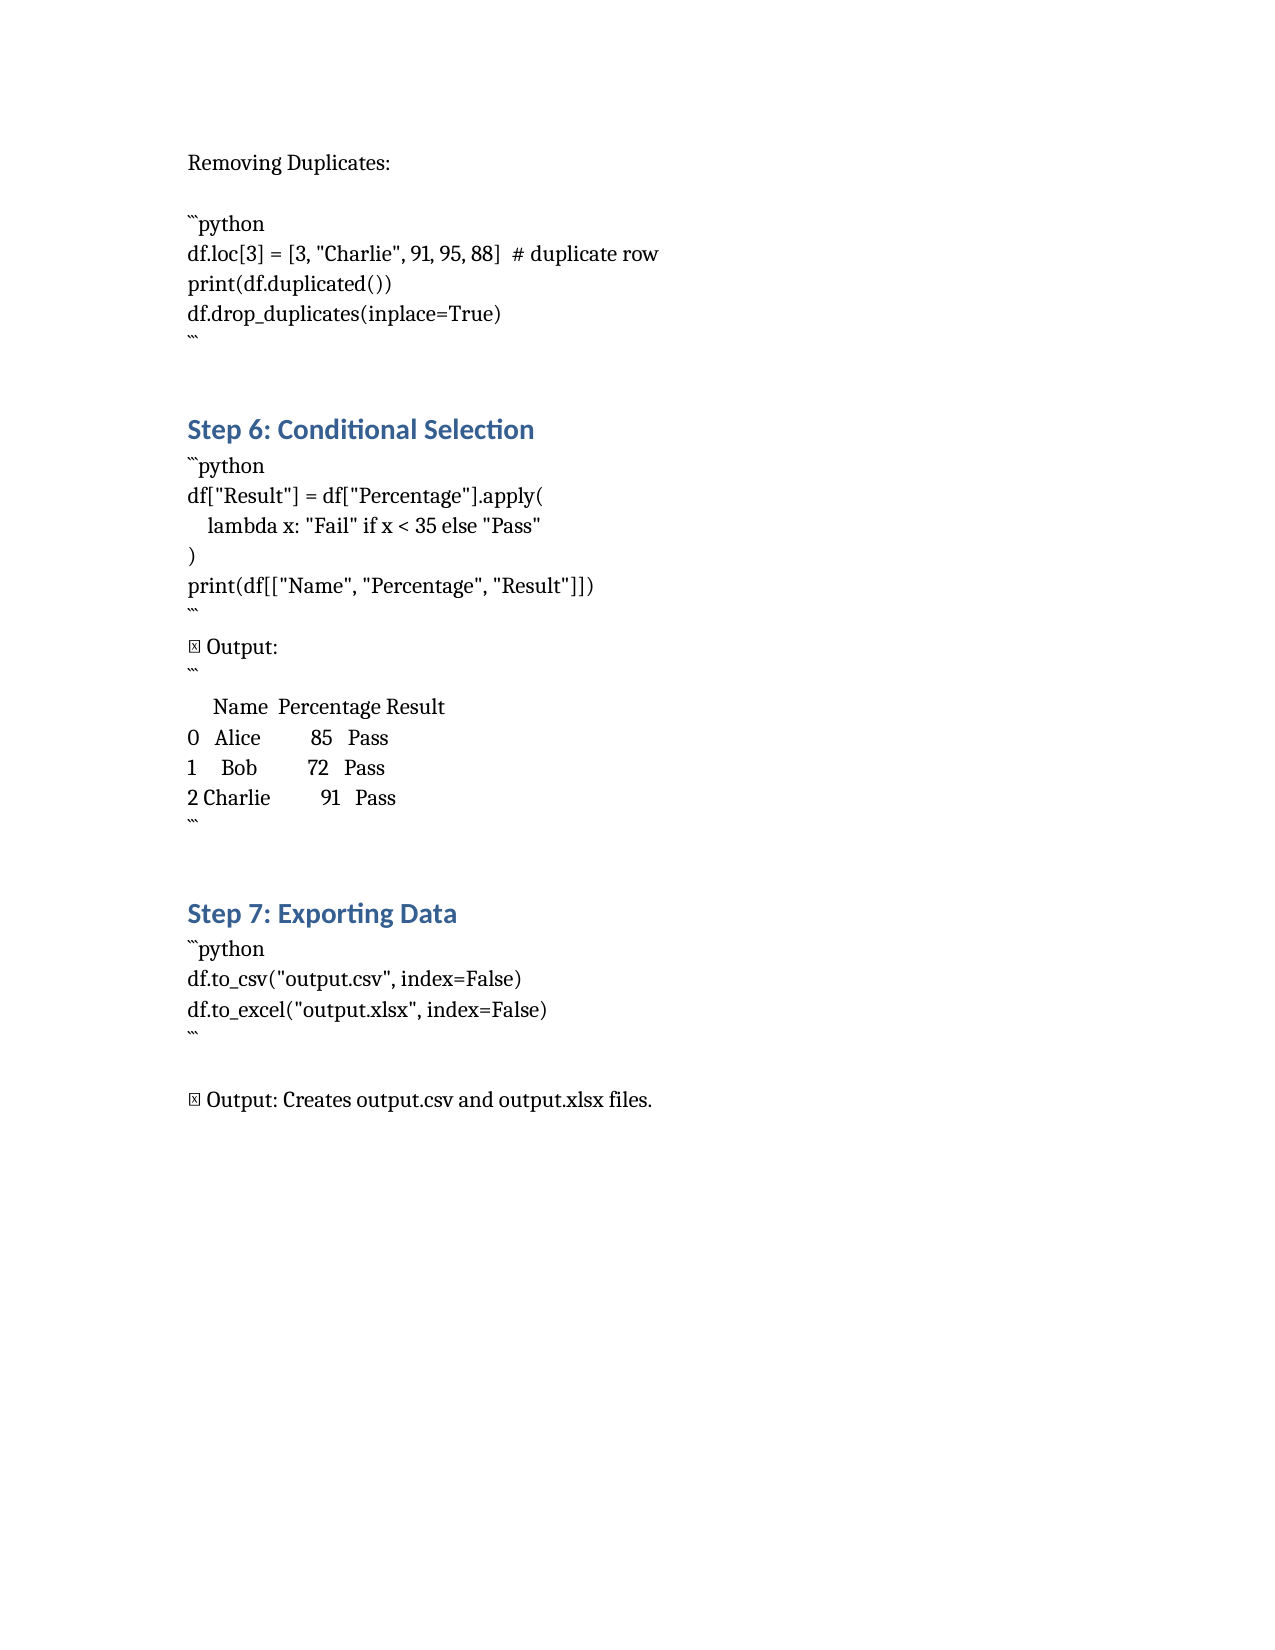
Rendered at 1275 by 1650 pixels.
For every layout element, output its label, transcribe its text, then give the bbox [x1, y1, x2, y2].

subtitle Step 6: Conditional Selection [187, 411, 1087, 447]
subtitle Step 7: Exporting Data [187, 895, 1087, 931]
text ```python df.to_csv("output.csv", index=False) df.to_excel("output.xlsx", index=False) ``` ✅ Output: Creates output.csv and output.xlsx files. [187, 936, 1087, 1113]
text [187, 150, 1087, 358]
text ```python df["Result"] = df["Percentage"].apply( lambda x: "Fail" if x < 35 else "Pass" ) print(df[["Name", "Percentage", "Result"]]) ``` ✅ Output: ``` Name Percentage Result 0 Alice 85 Pass 1 Bob 72 Pass 2 Charlie 91 Pass ``` [187, 452, 1087, 841]
